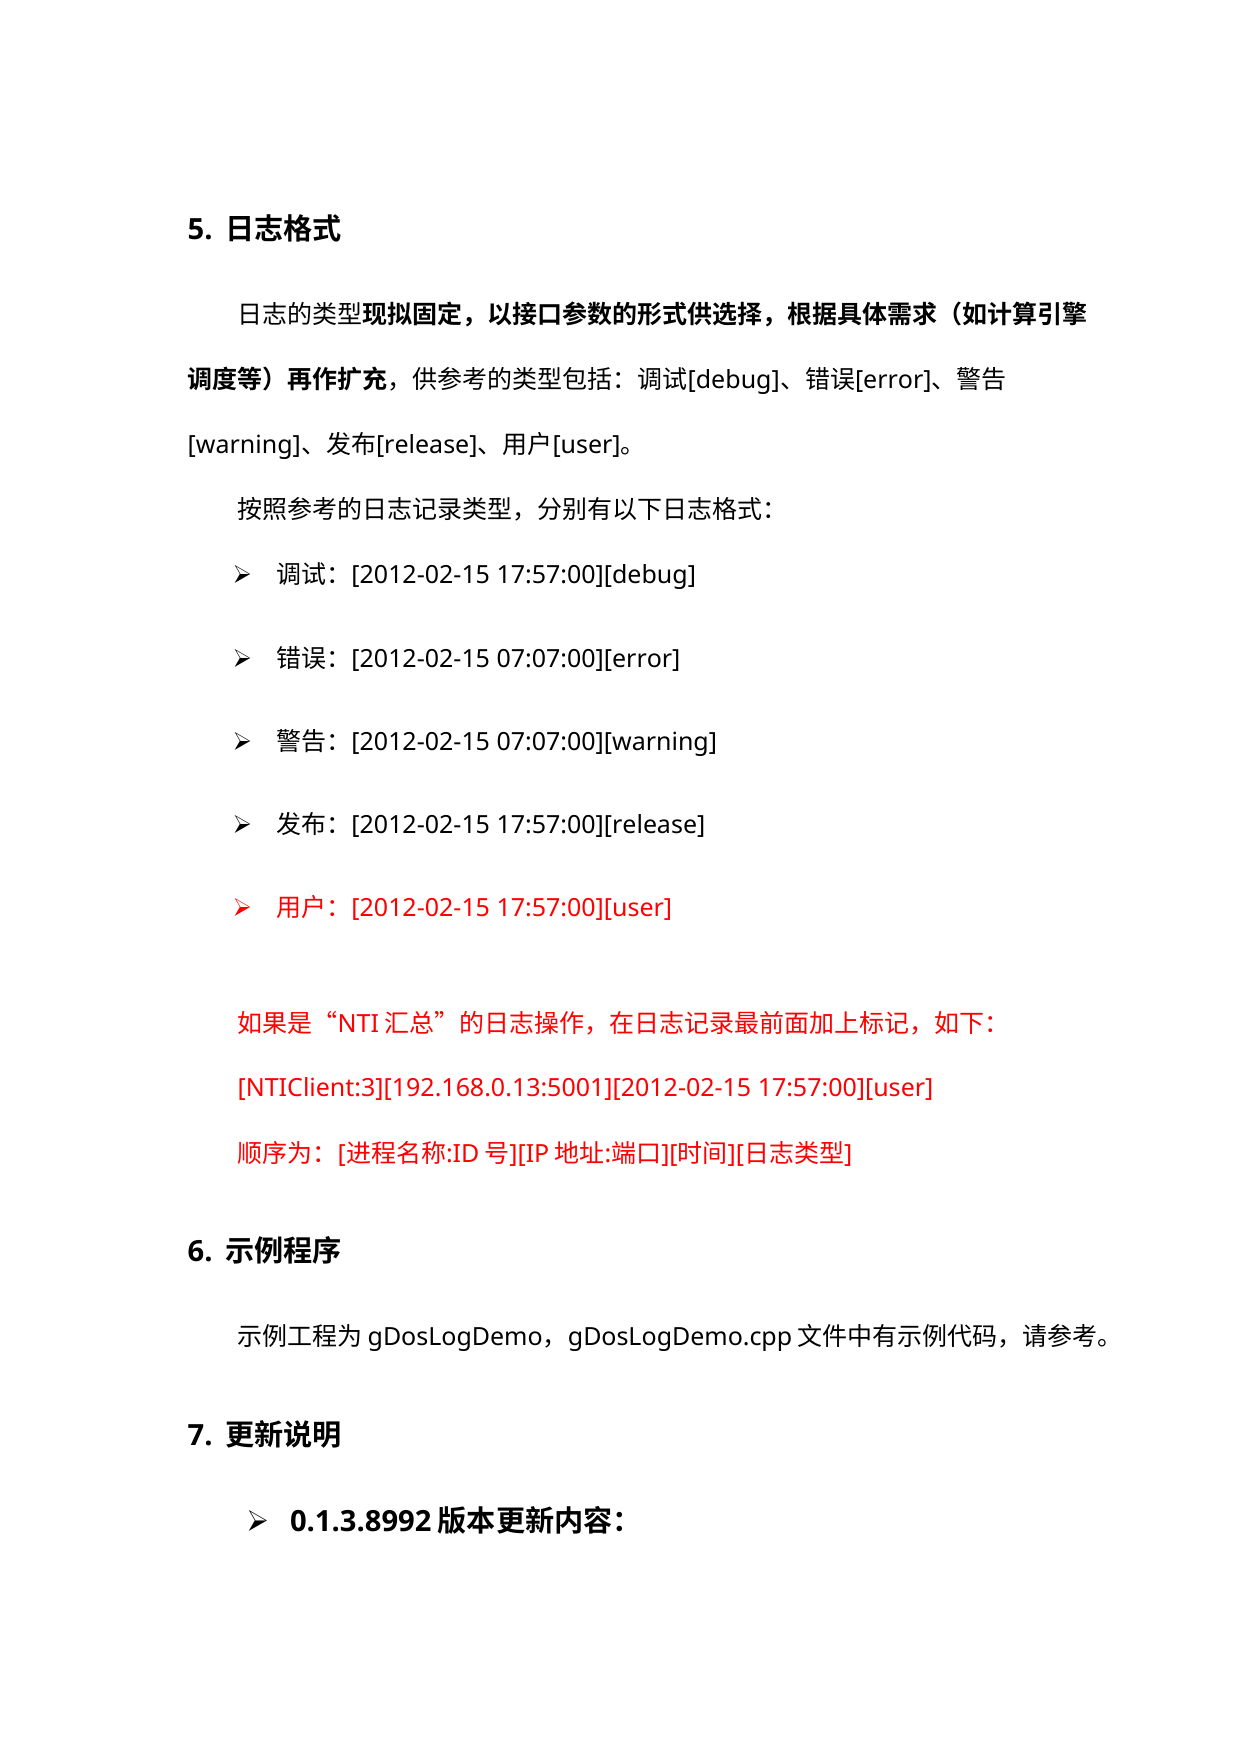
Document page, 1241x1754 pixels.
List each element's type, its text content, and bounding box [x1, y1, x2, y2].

list 警告：[2012-02-15 07:07:00][warning] [232, 707, 1107, 772]
text 按照参考的日志记录类型，分别有以下日志格式： [187, 476, 1107, 541]
subtitle 更新说明 [187, 1400, 1107, 1465]
list 0.1.3.8992版本更新内容： [246, 1486, 1107, 1551]
text 日志的类型现拟固定，以接口参数的形式供选择，根据具体需求（如计算引擎调度等）再作扩充，供参考的类型包括：调试[debug]、错误[error]、警告[warning]、发布[release]、用户[user]。 [187, 281, 1107, 476]
subtitle 示例程序 [187, 1216, 1107, 1281]
list 用户：[2012-02-15 17:57:00][user] [232, 873, 1107, 938]
subtitle 日志格式 [187, 194, 1107, 259]
text 如果是“NTI汇总”的日志操作，在日志记录最前面加上标记，如下： [187, 989, 1107, 1054]
text 示例工程为gDosLogDemo，gDosLogDemo.cpp文件中有示例代码，请参考。 [187, 1302, 1107, 1367]
text [NTIClient:3][192.168.0.13:5001][2012-02-15 17:57:00][user] [187, 1054, 1107, 1119]
list 发布：[2012-02-15 17:57:00][release] [232, 790, 1107, 855]
text 顺序为：[进程名称:ID号][IP地址:端口][时间][日志类型] [187, 1119, 1107, 1184]
list 调试：[2012-02-15 17:57:00][debug] [232, 541, 1107, 606]
list 错误：[2012-02-15 07:07:00][error] [232, 624, 1107, 689]
